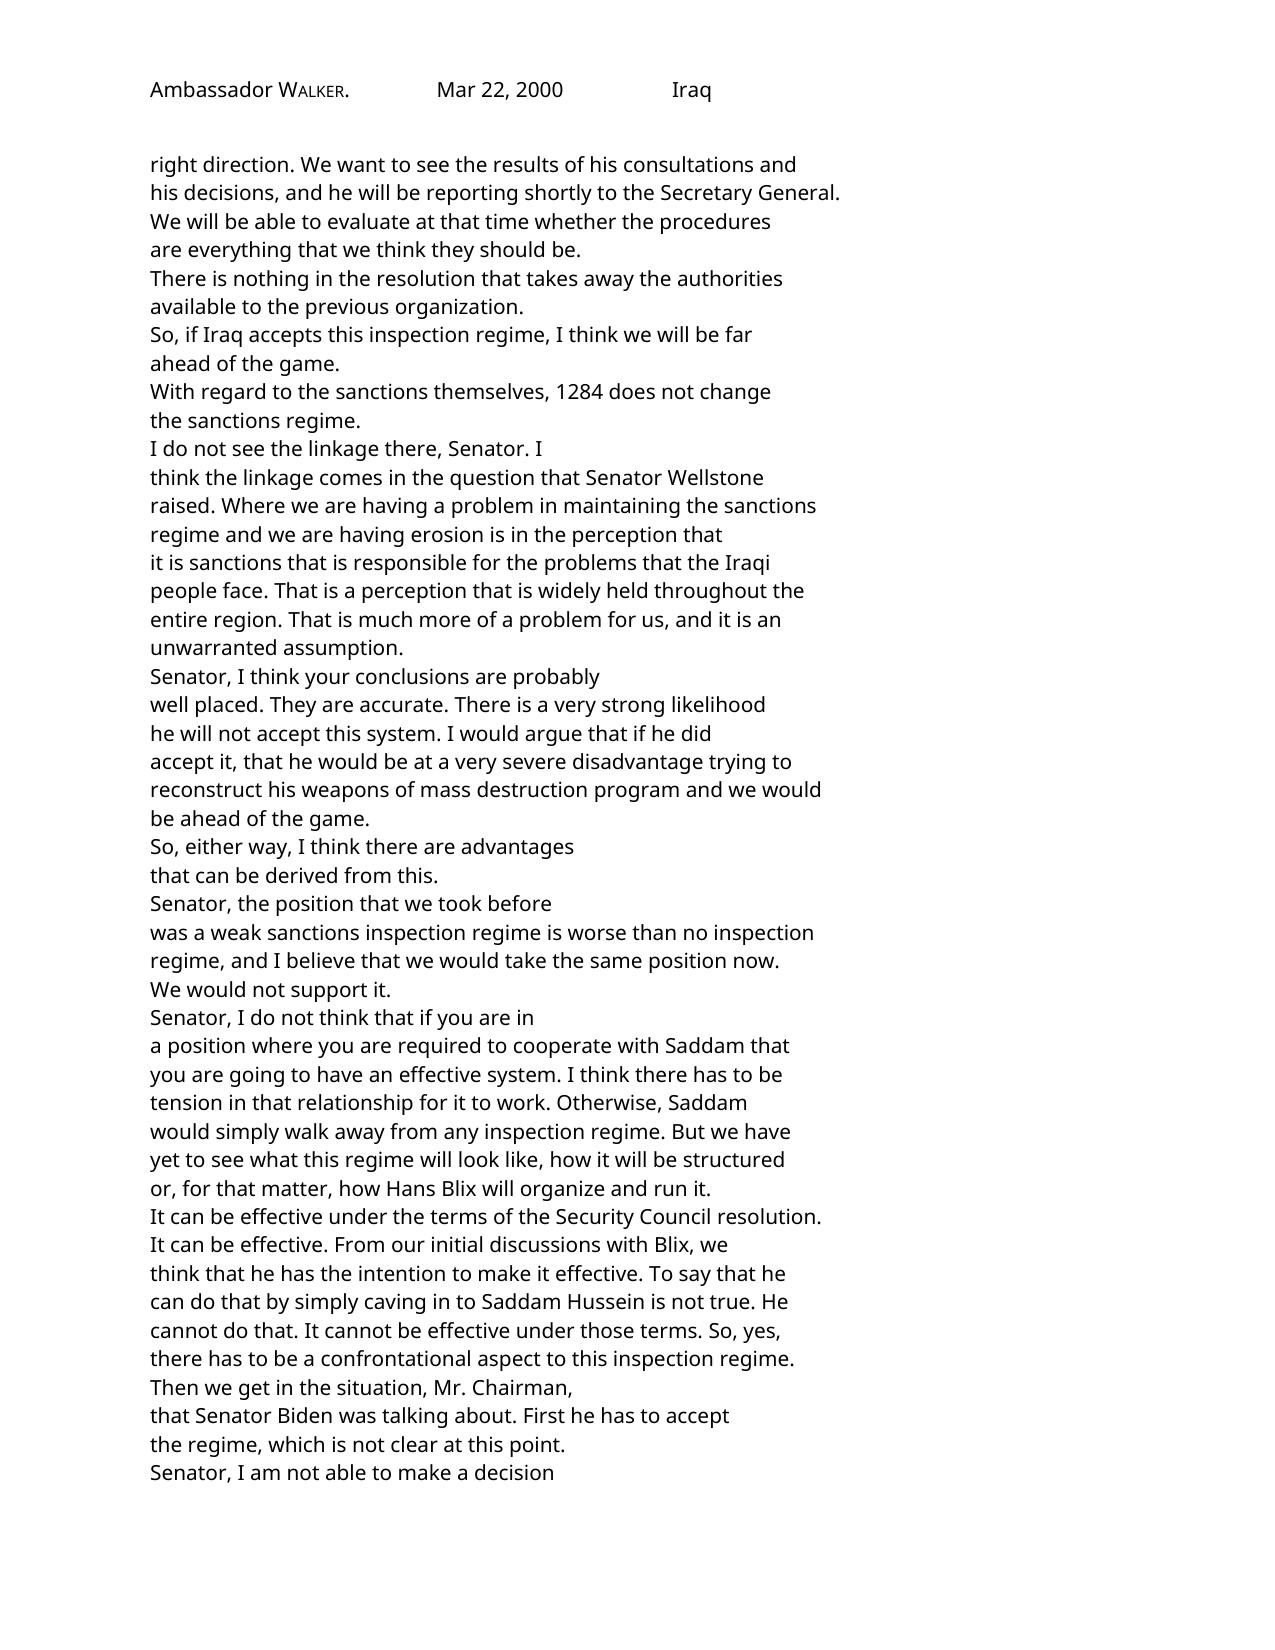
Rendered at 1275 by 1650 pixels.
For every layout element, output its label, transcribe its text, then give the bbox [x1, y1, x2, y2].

text was a weak sanctions inspection regime is worse than no inspection [150, 918, 1125, 946]
text think that he has the intention to make it effective. To say that he [150, 1259, 1125, 1287]
text would simply walk away from any inspection regime. But we have [150, 1117, 1125, 1145]
text So, either way, I think there are advantages [150, 832, 1125, 861]
text We would not support it. [150, 975, 1125, 1003]
text regime and we are having erosion is in the perception that [150, 520, 1125, 548]
text there has to be a confrontational aspect to this inspection regime. [150, 1344, 1125, 1373]
text that can be derived from this. [150, 861, 1125, 889]
text well placed. They are accurate. There is a very strong likelihood [150, 690, 1125, 719]
text that Senator Biden was talking about. First he has to accept [150, 1401, 1125, 1430]
text entire region. That is much more of a problem for us, and it is an [150, 605, 1125, 633]
text regime, and I believe that we would take the same position now. [150, 946, 1125, 975]
text available to the previous organization. [150, 292, 1125, 321]
text his decisions, and he will be reporting shortly to the Secretary General. [150, 178, 1125, 207]
text So, if Iraq accepts this inspection regime, I think we will be far [150, 321, 1125, 349]
text With regard to the sanctions themselves, 1284 does not change [150, 377, 1125, 406]
text raised. Where we are having a problem in maintaining the sanctions [150, 491, 1125, 520]
text It can be effective. From our initial discussions with Blix, we [150, 1231, 1125, 1259]
text cannot do that. It cannot be effective under those terms. So, yes, [150, 1316, 1125, 1344]
text you are going to have an effective system. I think there has to be [150, 1060, 1125, 1088]
text right direction. We want to see the results of his consultations and [150, 150, 1125, 178]
text he will not accept this system. I would argue that if he did [150, 719, 1125, 747]
text tension in that relationship for it to work. Otherwise, Saddam [150, 1088, 1125, 1117]
text I do not see the linkage there, Senator. I [150, 434, 1125, 463]
text the sanctions regime. [150, 406, 1125, 434]
text Senator, I think your conclusions are probably [150, 662, 1125, 690]
text people face. That is a perception that is widely held throughout the [150, 577, 1125, 605]
text it is sanctions that is responsible for the problems that the Iraqi [150, 548, 1125, 577]
text Senator, the position that we took before [150, 889, 1125, 918]
text think the linkage comes in the question that Senator Wellstone [150, 463, 1125, 491]
text There is nothing in the resolution that takes away the authorities [150, 264, 1125, 292]
text reconstruct his weapons of mass destruction program and we would [150, 776, 1125, 804]
text Then we get in the situation, Mr. Chairman, [150, 1373, 1125, 1401]
text be ahead of the game. [150, 804, 1125, 832]
text accept it, that he would be at a very severe disadvantage trying to [150, 747, 1125, 776]
text We will be able to evaluate at that time whether the procedures [150, 207, 1125, 235]
text yet to see what this regime will look like, how it will be structured [150, 1145, 1125, 1174]
text the regime, which is not clear at this point. [150, 1430, 1125, 1458]
text a position where you are required to cooperate with Saddam that [150, 1032, 1125, 1060]
text Senator, I do not think that if you are in [150, 1003, 1125, 1032]
text can do that by simply caving in to Saddam Hussein is not true. He [150, 1287, 1125, 1316]
text are everything that we think they should be. [150, 235, 1125, 264]
text or, for that matter, how Hans Blix will organize and run it. [150, 1174, 1125, 1202]
text unwarranted assumption. [150, 633, 1125, 662]
text It can be effective under the terms of the Security Council resolution. [150, 1202, 1125, 1231]
text ahead of the game. [150, 349, 1125, 377]
text Senator, I am not able to make a decision [150, 1458, 1125, 1487]
